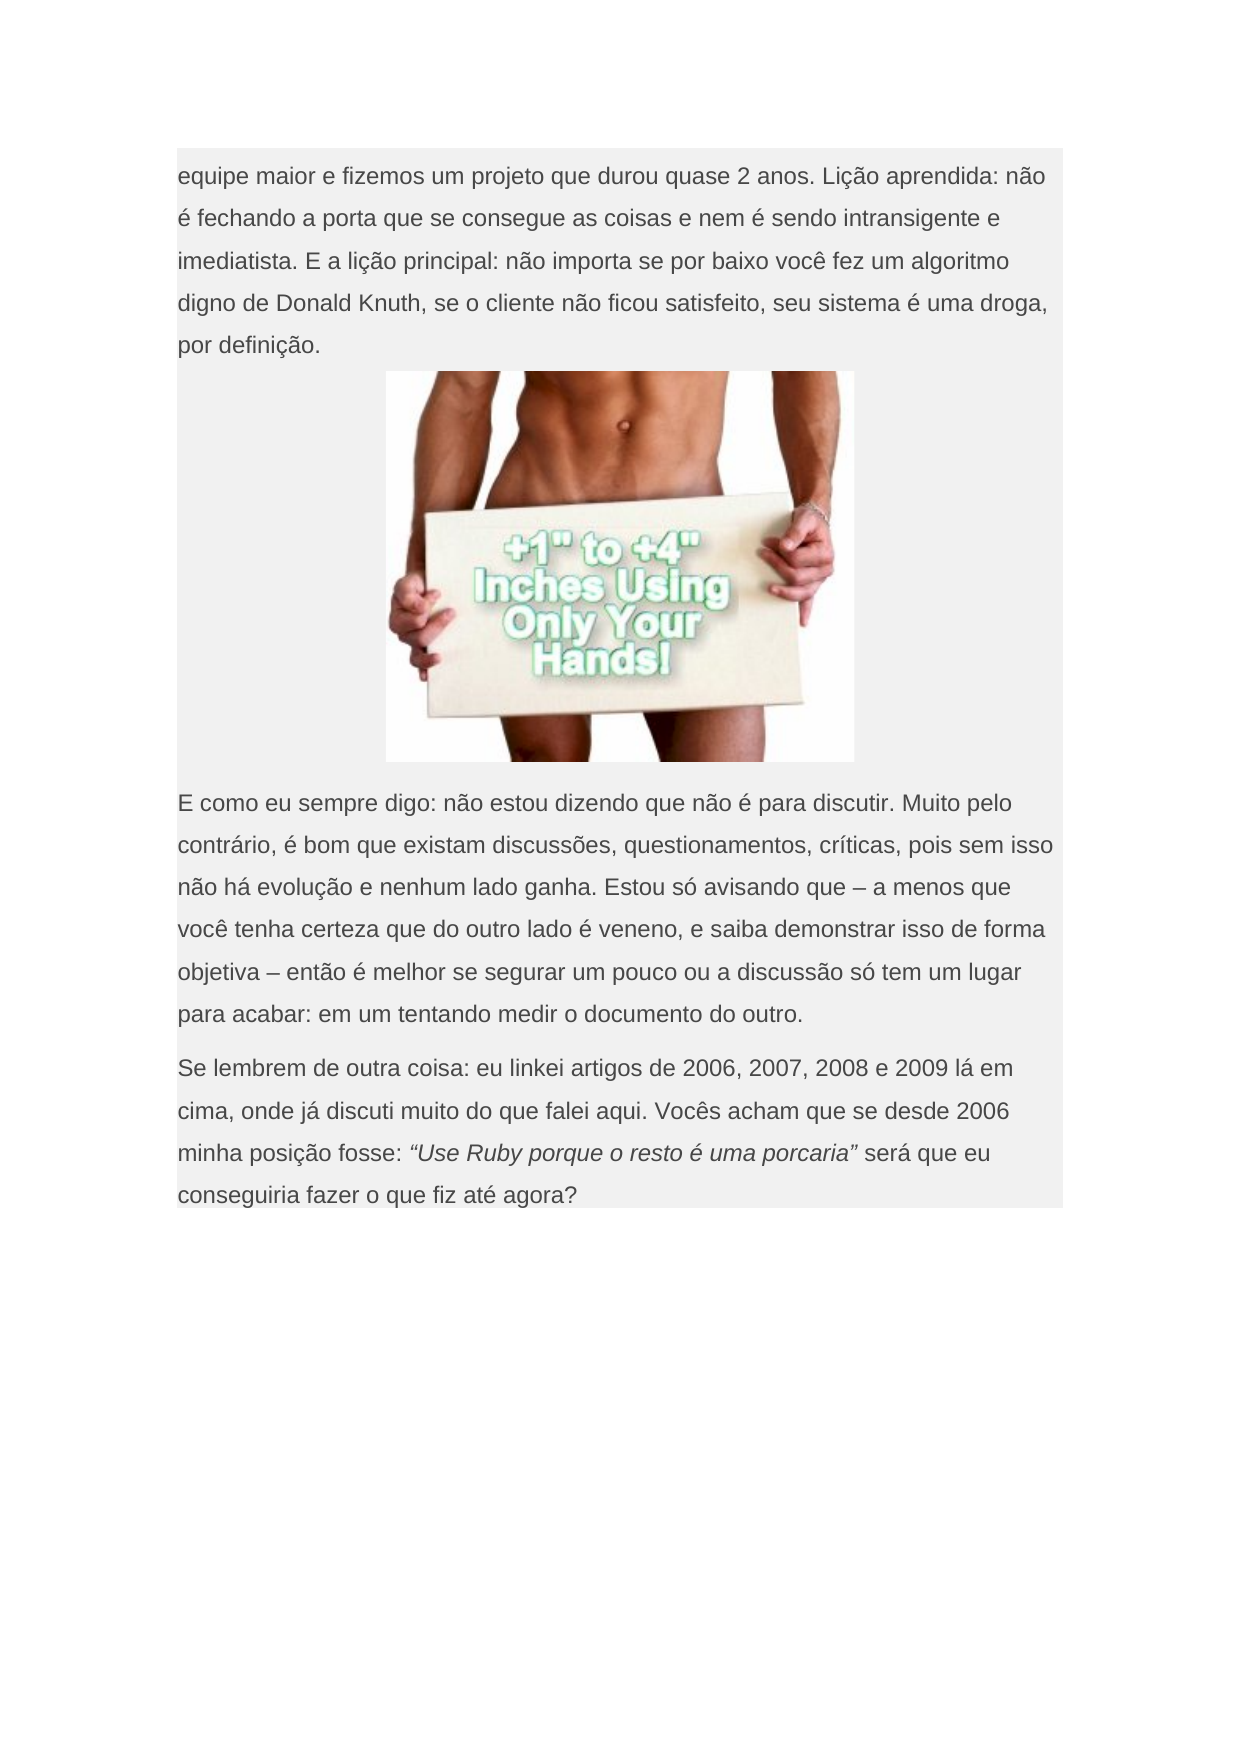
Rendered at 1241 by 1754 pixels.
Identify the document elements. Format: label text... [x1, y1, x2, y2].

text Se lembrem de outra coisa: eu linkei artigos de 2006, 2007, 2008 e 2009 lá em cima, onde já discuti muito do que falei aqui. Vocês acham que se desde 2006 minha posição fosse: “Use Ruby porque o resto é uma porcaria” será que eu conseguiria fazer o que fiz até agora? [177, 1040, 1063, 1208]
text E como eu sempre digo: não estou dizendo que não é para discutir. Muito pelo contrário, é bom que existam discussões, questionamentos, críticas, pois sem isso não há evolução e nenhum lado ganha. Estou só avisando que – a menos que você tenha certeza que do outro lado é veneno, e saiba demonstrar isso de forma objetiva – então é melhor se segurar um pouco ou a discussão só tem um lugar para acabar: em um tentando medir o documento do outro. [177, 774, 1063, 1027]
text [177, 148, 1063, 358]
picture [385, 371, 855, 762]
